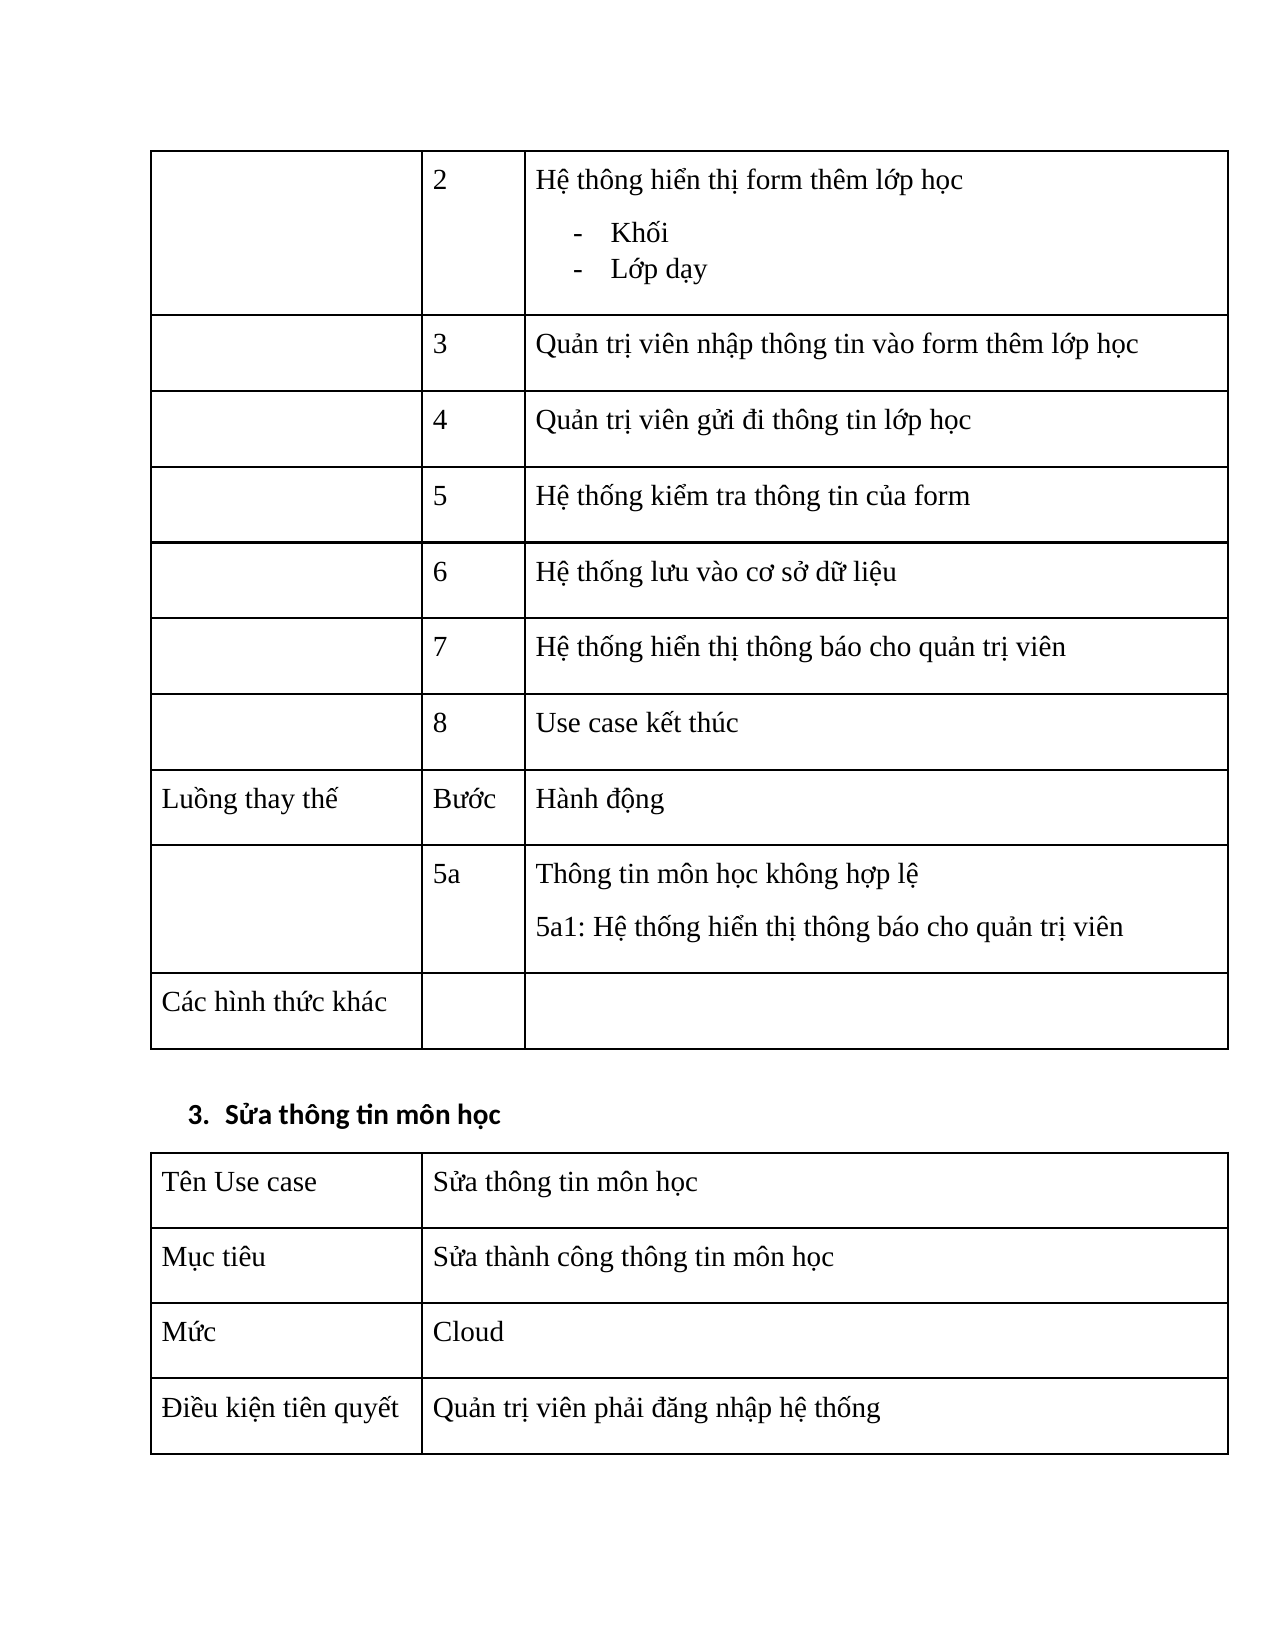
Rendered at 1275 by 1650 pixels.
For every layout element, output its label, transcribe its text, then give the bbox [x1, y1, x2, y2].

table_cell [152, 544, 421, 617]
table_cell [152, 468, 421, 541]
table_cell Điều kiện tiên quyết [152, 1379, 421, 1452]
table_cell 7 [423, 619, 524, 693]
table_cell Hệ thống kiểm tra thông tin của form [526, 468, 1227, 541]
table_cell [423, 974, 524, 1047]
table_cell 8 [423, 695, 524, 768]
table_cell 3 [423, 316, 524, 390]
list Sửa thông tin môn học [187, 1096, 1125, 1132]
table_cell [152, 846, 421, 972]
table_cell [152, 695, 421, 768]
table_cell Quản trị viên phải đăng nhập hệ thống [423, 1379, 1227, 1452]
table_cell [526, 974, 1227, 1047]
table_cell [152, 316, 421, 390]
table_header Tên Use case [152, 1154, 421, 1227]
table_cell Use case kết thúc [526, 695, 1227, 768]
table_cell 5 [423, 468, 524, 541]
table_cell Mức [152, 1304, 421, 1377]
table_cell Hệ thông hiển thị form thêm lớp học Khối Lớp dạy [526, 152, 1227, 314]
table_cell Thông tin môn học không hợp lệ 5a1: Hệ thống hiển thị thông báo cho quản trị viên [526, 846, 1227, 972]
table_cell Quản trị viên nhập thông tin vào form thêm lớp học [526, 316, 1227, 390]
table_cell [152, 619, 421, 693]
table_cell Luồng thay thế [152, 771, 421, 844]
table_cell Sửa thành công thông tin môn học [423, 1229, 1227, 1302]
table_cell Cloud [423, 1304, 1227, 1377]
table_cell [152, 392, 421, 466]
table_cell Hành động [526, 771, 1227, 844]
table_cell Các hình thức khác [152, 974, 421, 1047]
table_cell [152, 152, 421, 314]
table_cell Bước [423, 771, 524, 844]
table_cell 5a [423, 846, 524, 972]
table_cell Hệ thống hiển thị thông báo cho quản trị viên [526, 619, 1227, 693]
table_header Sửa thông tin môn học [423, 1154, 1227, 1227]
table_cell 4 [423, 392, 524, 466]
table_cell Quản trị viên gửi đi thông tin lớp học [526, 392, 1227, 466]
table_cell 2 [423, 152, 524, 314]
table_cell Mục tiêu [152, 1229, 421, 1302]
table_cell 6 [423, 544, 524, 617]
table_cell Hệ thống lưu vào cơ sở dữ liệu [526, 544, 1227, 617]
